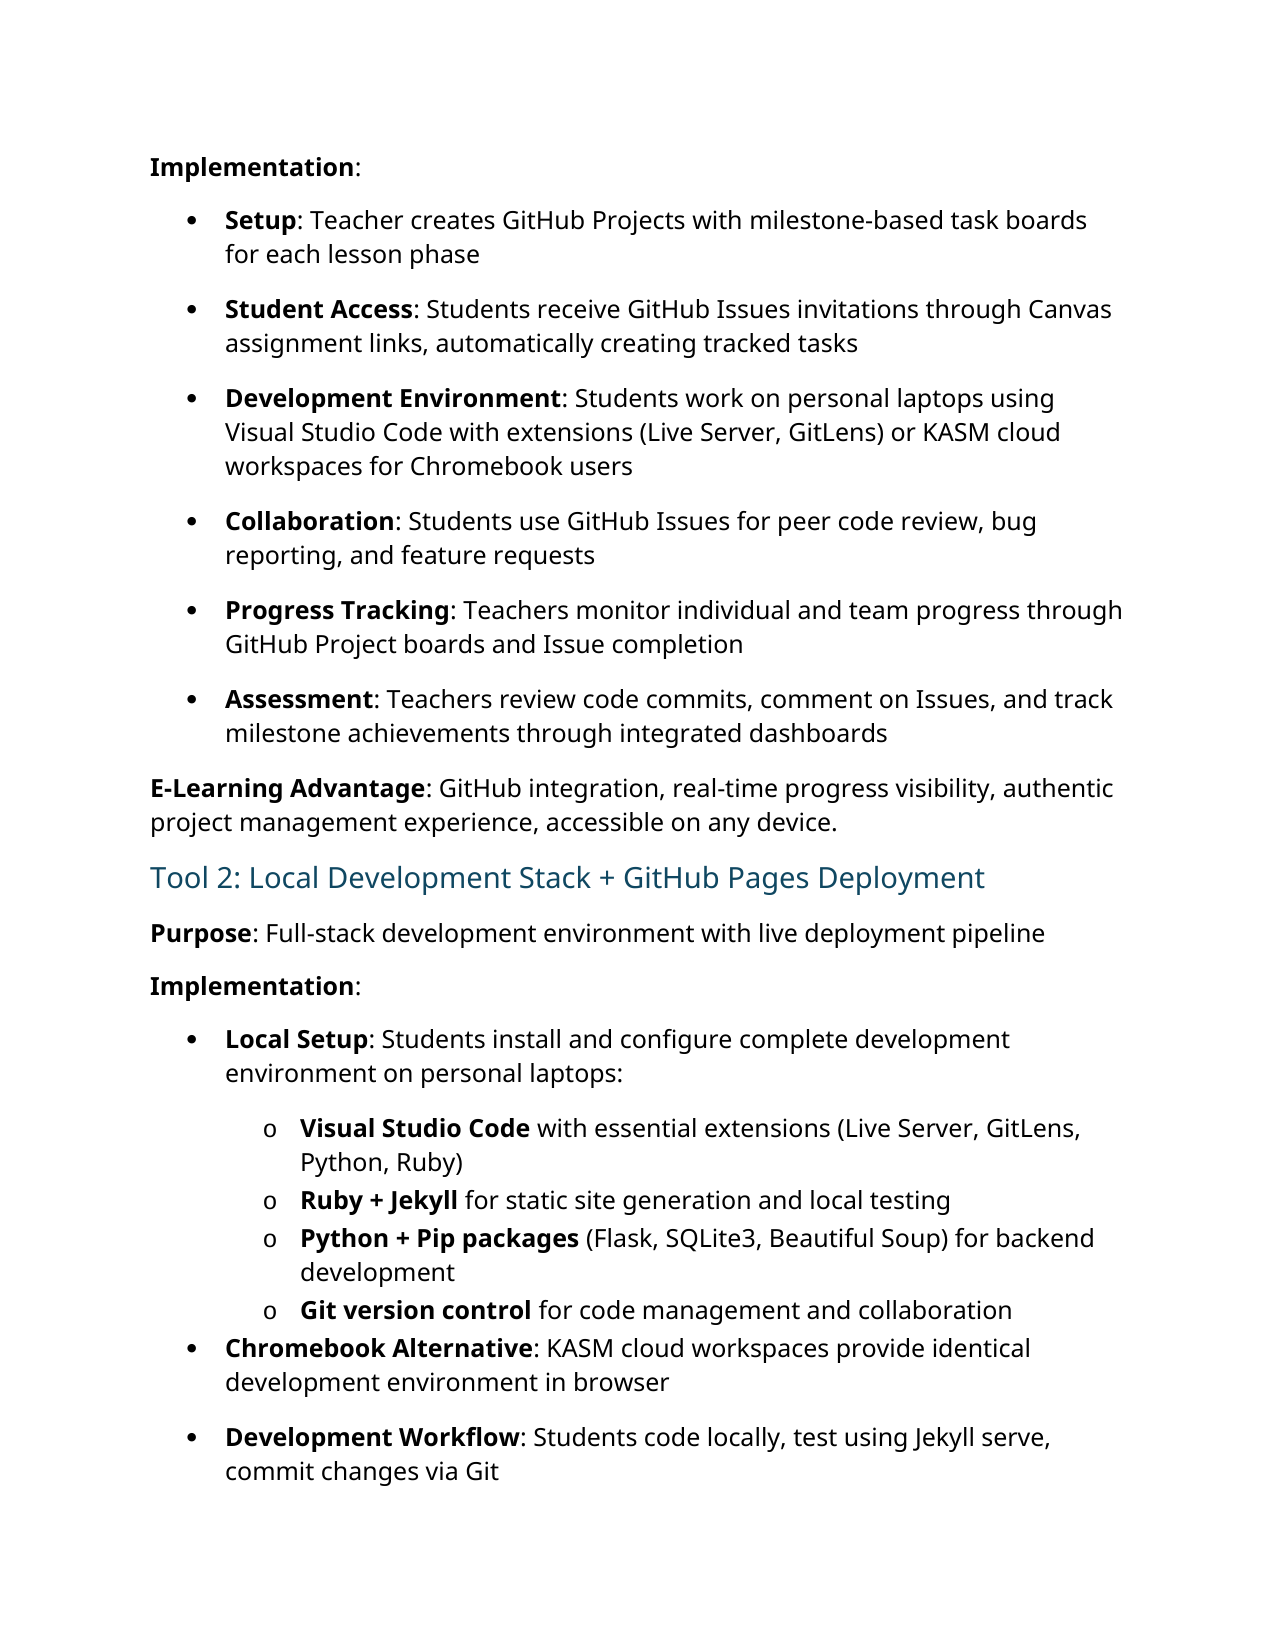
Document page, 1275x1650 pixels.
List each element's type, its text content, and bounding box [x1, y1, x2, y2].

list Git version control for code management and collaboration [262, 1293, 1125, 1327]
list Assessment: Teachers review code commits, comment on Issues, and track milestone achievements through integrated dashboards [187, 682, 1125, 750]
list Chromebook Alternative: KASM cloud workspaces provide identical development environment in browser [187, 1331, 1125, 1399]
list Ruby + Jekyll for static site generation and local testing [262, 1183, 1125, 1217]
text Implementation: [150, 150, 1125, 184]
list Development Environment: Students work on personal laptops using Visual Studio Code with extensions (Live Server, GitLens) or KASM cloud workspaces for Chromebook users [187, 381, 1125, 483]
list Student Access: Students receive GitHub Issues invitations through Canvas assignment links, automatically creating tracked tasks [187, 292, 1125, 360]
list Collaboration: Students use GitHub Issues for peer code review, bug reporting, and feature requests [187, 504, 1125, 572]
list Development Workflow: Students code locally, test using Jekyll serve, commit changes via Git [187, 1420, 1125, 1488]
text Purpose: Full-stack development environment with live deployment pipeline [150, 916, 1125, 950]
list Local Setup: Students install and configure complete development environment on personal laptops: [187, 1022, 1125, 1090]
subtitle Tool 2: Local Development Stack + GitHub Pages Deployment [150, 857, 1125, 897]
list Setup: Teacher creates GitHub Projects with milestone-based task boards for each lesson phase [187, 203, 1125, 271]
text E-Learning Advantage: GitHub integration, real-time progress visibility, authentic project management experience, accessible on any device. [150, 771, 1125, 839]
text Implementation: [150, 969, 1125, 1003]
list Python + Pip packages (Flask, SQLite3, Beautiful Soup) for backend development [262, 1221, 1125, 1289]
list Visual Studio Code with essential extensions (Live Server, GitLens, Python, Ruby) [262, 1111, 1125, 1179]
list Progress Tracking: Teachers monitor individual and team progress through GitHub Project boards and Issue completion [187, 593, 1125, 661]
